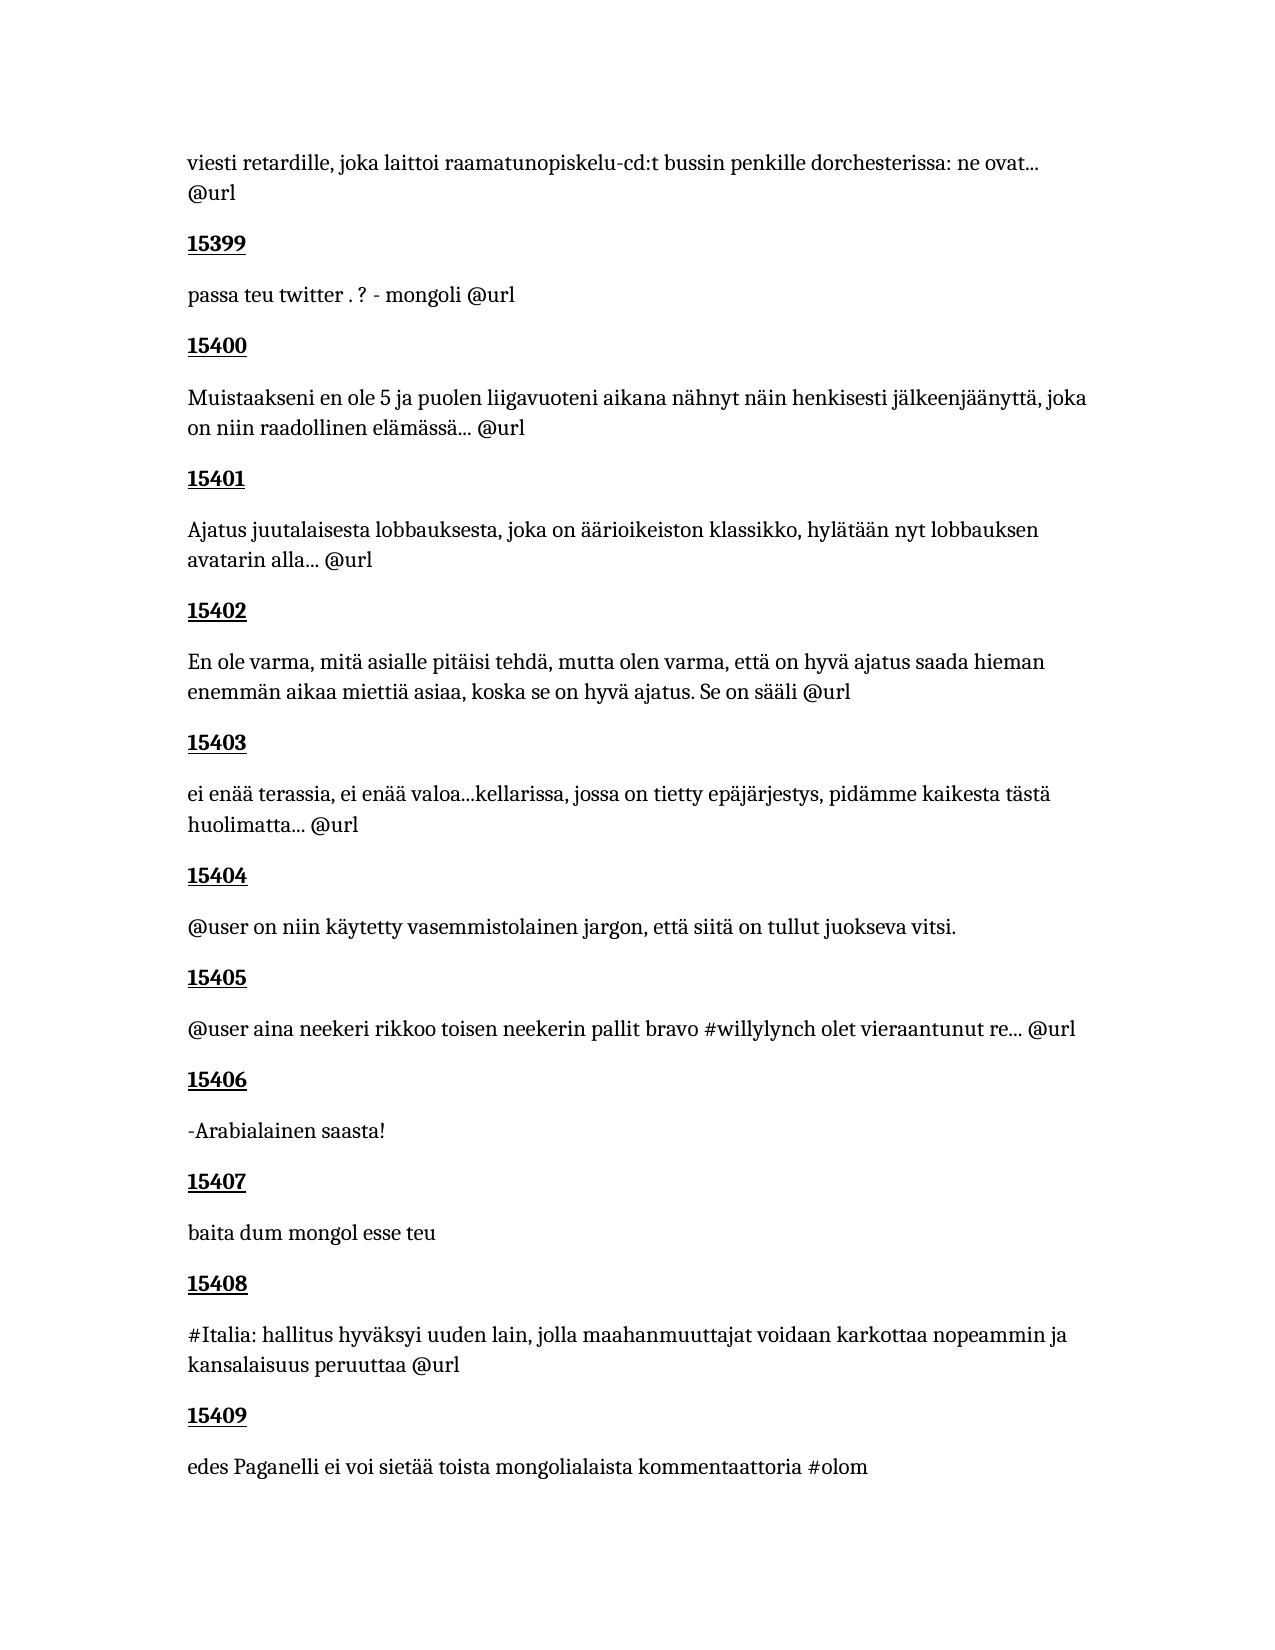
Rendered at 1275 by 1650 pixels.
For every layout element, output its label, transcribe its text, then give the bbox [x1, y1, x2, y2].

text 15400 [187, 333, 1087, 360]
text 15409 [187, 1403, 1087, 1429]
text viesti retardille, joka laittoi raamatunopiskelu-cd:t bussin penkille dorchesterissa: ne ovat... @url [187, 150, 1087, 207]
text baita dum mongol esse teu [187, 1220, 1087, 1246]
text 15399 [187, 231, 1087, 258]
text -Arabialainen saasta! [187, 1118, 1087, 1144]
text #Italia: hallitus hyväksyi uuden lain, jolla maahanmuuttajat voidaan karkottaa nopeammin ja kansalaisuus peruuttaa @url [187, 1322, 1087, 1378]
text En ole varma, mitä asialle pitäisi tehdä, mutta olen varma, että on hyvä ajatus saada hieman enemmän aikaa miettiä asiaa, koska se on hyvä ajatus. Se on sääli @url [187, 649, 1087, 706]
text 15404 [187, 862, 1087, 889]
text 15402 [187, 598, 1087, 624]
text 15403 [187, 730, 1087, 757]
text passa teu twitter . ? - mongoli @url [187, 282, 1087, 309]
text @user aina neekeri rikkoo toisen neekerin pallit bravo #willylynch olet vieraantunut re... @url [187, 1016, 1087, 1042]
text 15401 [187, 466, 1087, 492]
text Muistaakseni en ole 5 ja puolen liigavuoteni aikana nähnyt näin henkisesti jälkeenjäänyttä, joka on niin raadollinen elämässä... @url [187, 384, 1087, 441]
text 15406 [187, 1067, 1087, 1093]
text Ajatus juutalaisesta lobbauksesta, joka on äärioikeiston klassikko, hylätään nyt lobbauksen avatarin alla... @url [187, 517, 1087, 573]
text 15405 [187, 964, 1087, 991]
text @user on niin käytetty vasemmistolainen jargon, että siitä on tullut juokseva vitsi. [187, 913, 1087, 940]
text edes Paganelli ei voi sietää toista mongolialaista kommentaattoria #olom [187, 1454, 1087, 1481]
text 15407 [187, 1169, 1087, 1195]
text ei enää terassia, ei enää valoa...kellarissa, jossa on tietty epäjärjestys, pidämme kaikesta tästä huolimatta... @url [187, 781, 1087, 838]
text 15408 [187, 1271, 1087, 1297]
